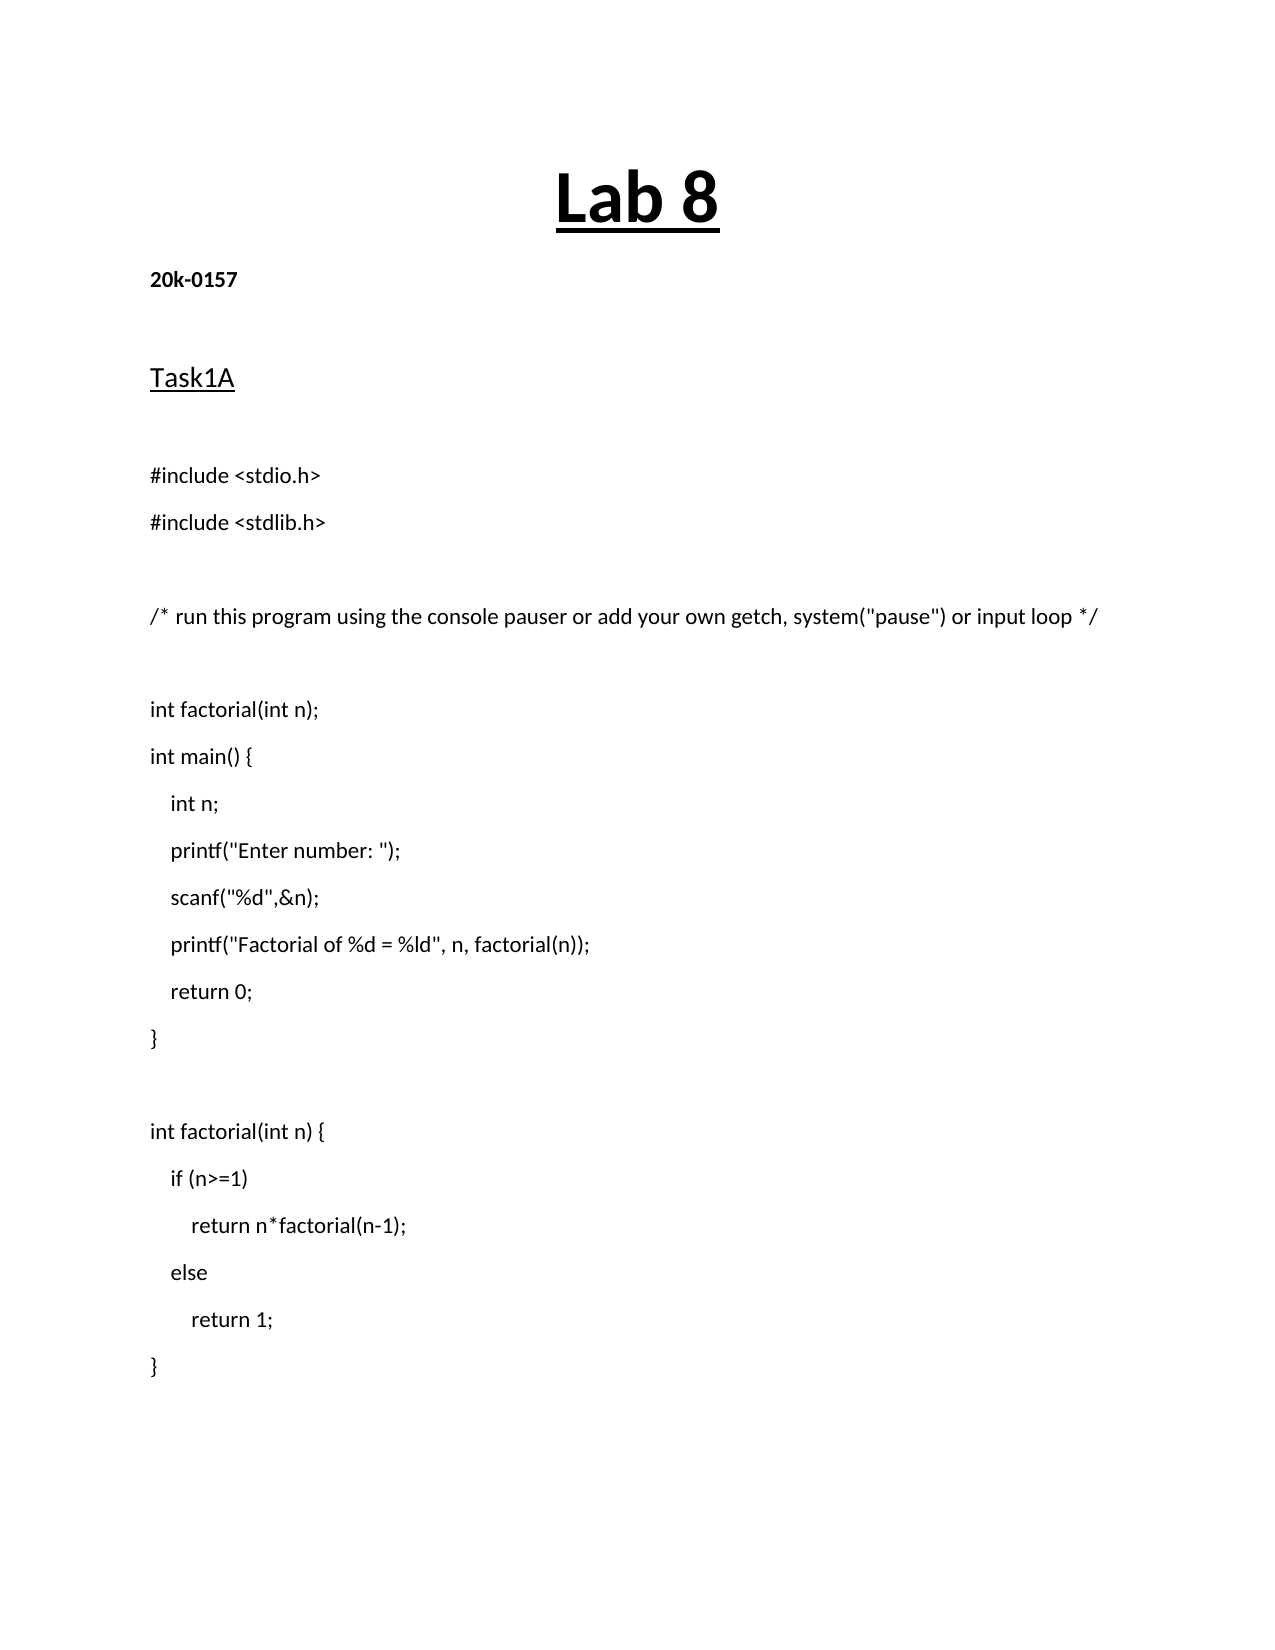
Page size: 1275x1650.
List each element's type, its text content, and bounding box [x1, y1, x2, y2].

text return 0; [150, 977, 1125, 1005]
text if (n>=1) [150, 1164, 1125, 1192]
text int factorial(int n) { [150, 1117, 1125, 1146]
text int n; [150, 789, 1125, 817]
text Task1A [150, 359, 1125, 395]
text Lab 8 [150, 150, 1125, 242]
text scanf("%d",&n); [150, 883, 1125, 911]
text 20k-0157 [150, 266, 1125, 293]
text printf("Enter number: "); [150, 836, 1125, 864]
text #include <stdlib.h> [150, 508, 1125, 536]
text else [150, 1258, 1125, 1286]
text return n*factorial(n-1); [150, 1211, 1125, 1239]
text } [150, 1352, 1125, 1380]
text int main() { [150, 742, 1125, 771]
text /* run this program using the console pauser or add your own getch, system("pause") or input loop */ [150, 602, 1125, 630]
text int factorial(int n); [150, 696, 1125, 724]
text printf("Factorial of %d = %ld", n, factorial(n)); [150, 930, 1125, 958]
text return 1; [150, 1305, 1125, 1333]
text } [150, 1024, 1125, 1052]
text #include <stdio.h> [150, 461, 1125, 489]
